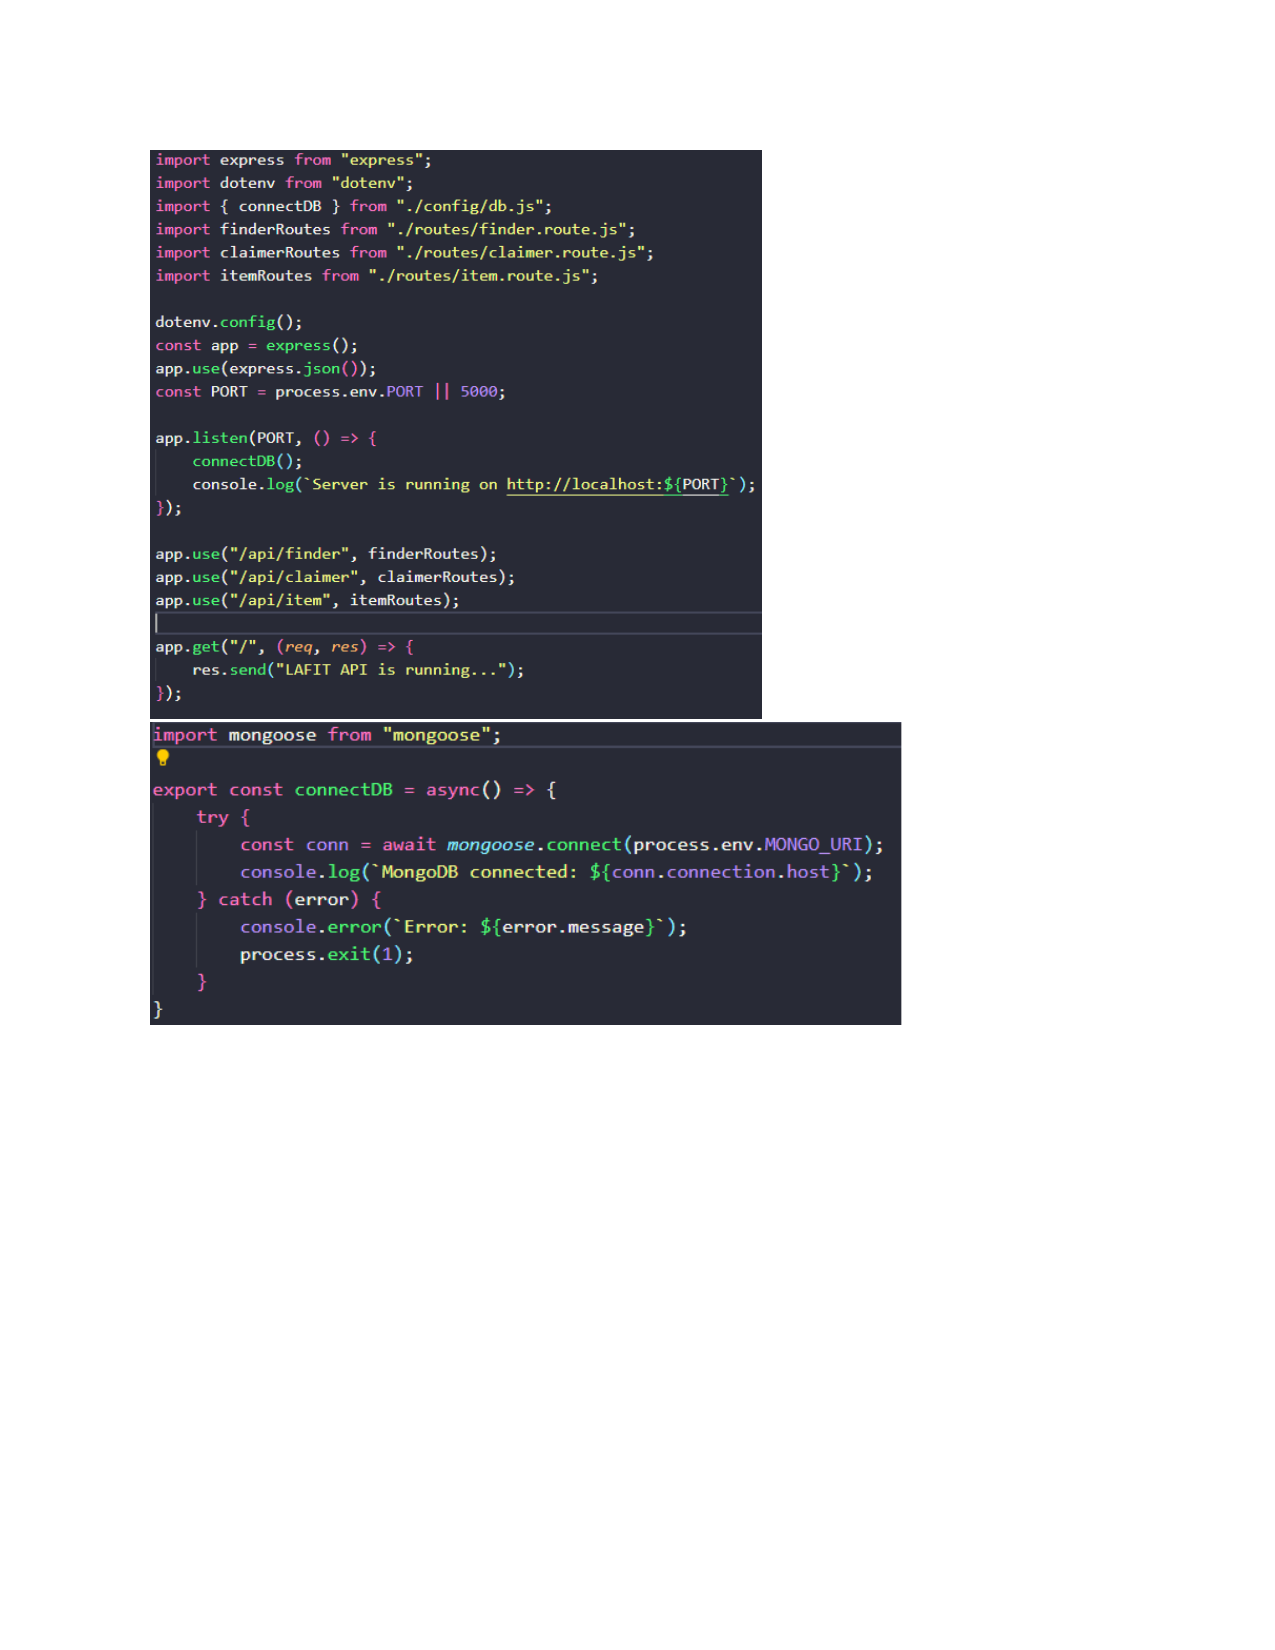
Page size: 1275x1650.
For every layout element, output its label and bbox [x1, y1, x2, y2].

picture [150, 150, 762, 719]
picture [150, 722, 902, 1025]
